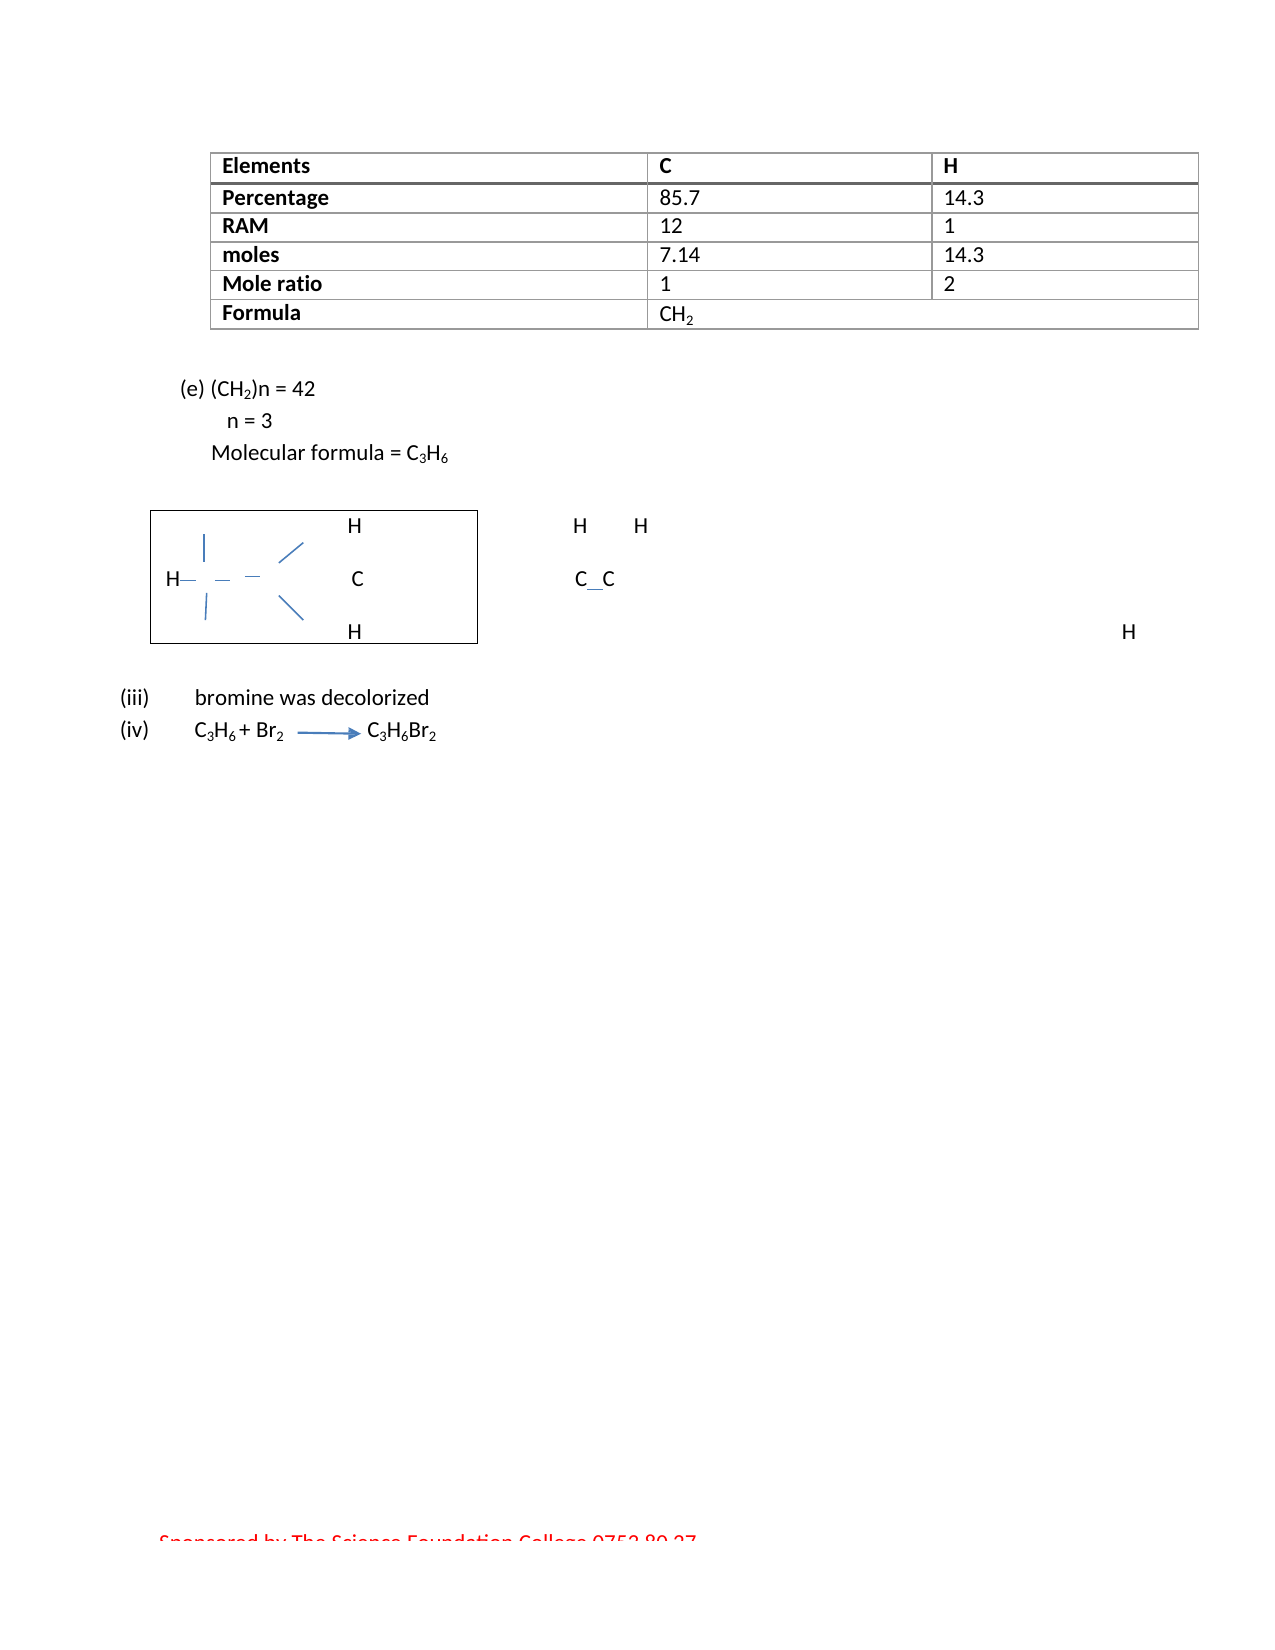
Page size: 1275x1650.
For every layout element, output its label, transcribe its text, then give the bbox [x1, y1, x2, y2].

table_cell H [564, 607, 1149, 656]
table_cell H [339, 607, 563, 656]
table_cell 1 [933, 214, 1198, 241]
table_cell Percentage [211, 185, 647, 212]
table_cell C [339, 554, 563, 607]
table_cell H [161, 554, 339, 607]
table_cell moles [211, 243, 647, 270]
table_cell 85.7 [648, 185, 931, 212]
table_header H H [564, 506, 1149, 554]
picture [151, 511, 161, 643]
table_header C [648, 154, 931, 182]
table_cell C C [564, 554, 1149, 607]
table_cell Mole ratio [211, 271, 647, 299]
table_cell CH2 [648, 300, 1198, 328]
table_cell 12 [648, 214, 931, 241]
text Molecular formula = C3H6 [211, 438, 1096, 467]
table_cell 14.3 [933, 243, 1198, 270]
table_cell Formula [211, 300, 647, 328]
text (iii) bromine was decolorized [119, 683, 1096, 711]
table_header [161, 506, 339, 554]
table_cell 1 [648, 271, 931, 299]
table_cell RAM [211, 214, 647, 241]
table_cell 14.3 [933, 185, 1198, 212]
table_cell 7.14 [648, 243, 931, 270]
text (e) (CH2)n = 42 n = 3 [179, 374, 319, 434]
text (iv) C3H6 + Br2 C3H6Br2 [119, 716, 1096, 745]
table_cell 2 [933, 271, 1198, 299]
table_cell [161, 607, 339, 656]
table_header Elements [211, 154, 647, 182]
table_header H [933, 154, 1198, 182]
table_header H [339, 506, 563, 554]
